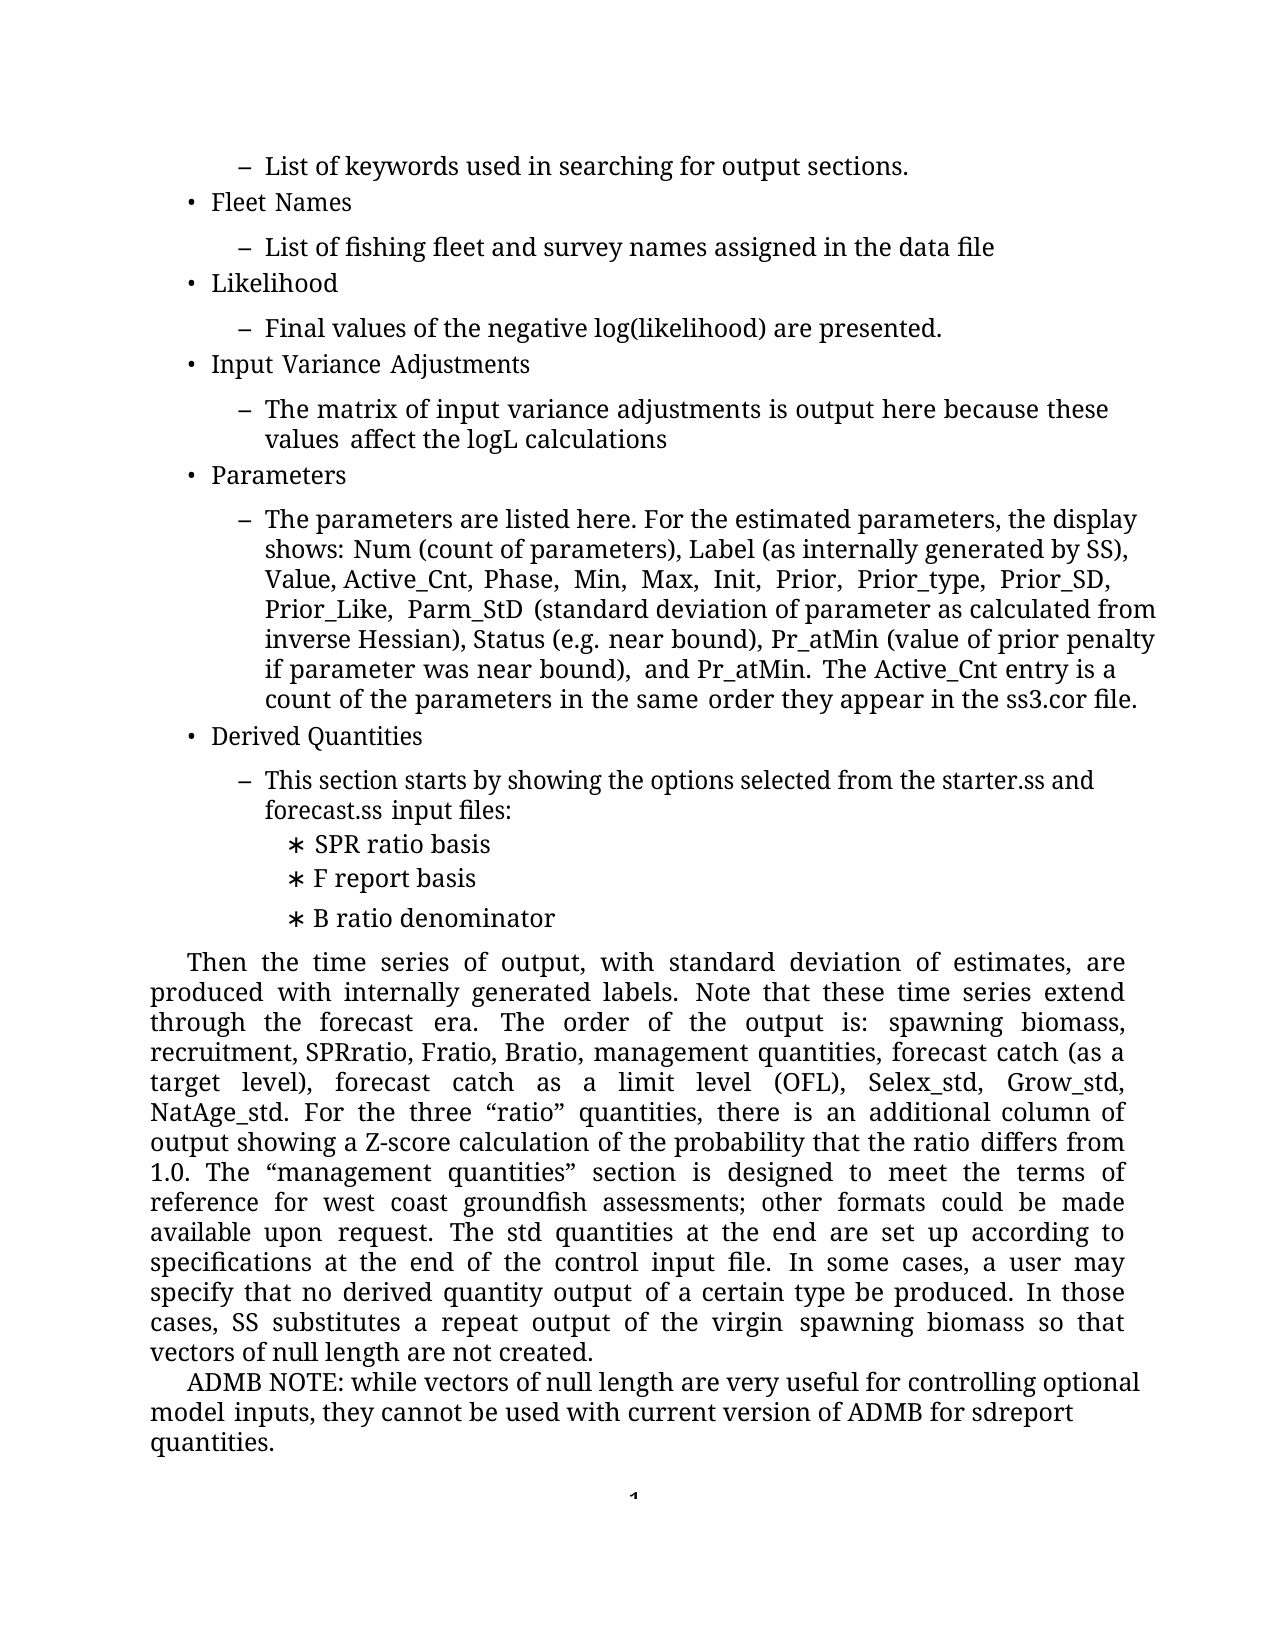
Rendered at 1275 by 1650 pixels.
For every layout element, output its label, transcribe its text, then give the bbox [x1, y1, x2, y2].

text ∗ B ratio denominator [286, 894, 1175, 936]
list Input Variance Adjustments [186, 347, 1175, 381]
list List of fishing fleet and survey names assigned in the data file [238, 230, 1175, 264]
text ADMB NOTE: while vectors of null length are very useful for controlling optional model inputs, they cannot be used with current version of ADMB for sdreport quantities. [150, 1367, 1163, 1457]
list This section starts by showing the options selected from the starter.ss and forecast.ss input files: [238, 766, 1142, 826]
list Fleet Names [186, 185, 1175, 219]
list Derived Quantities [186, 719, 1175, 753]
text Then the time series of output, with standard deviation of estimates, are produced with internally generated labels. Note that these time series extend through the forecast era. The order of the output is: spawning biomass, recruitment, SPRratio, Fratio, Bratio, management quantities, forecast catch (as a target level), forecast catch as a limit level (OFL), Selex_std, Grow_std, NatAge_std. For the three “ratio” quantities, there is an additional column of output showing a Z-score calculation of the probability that the ratio differs from 1.0. The “management quantities” section is designed to meet the terms of reference for west coast groundfish assessments; other formats could be made available upon request. The std quantities at the end are set up according to specifications at the end of the control input file. In some cases, a user may specify that no derived quantity output of a certain type be produced. In those cases, SS substitutes a repeat output of the virgin spawning biomass so that vectors of null length are not created. [150, 947, 1125, 1367]
list The parameters are listed here. For the estimated parameters, the display shows: Num (count of parameters), Label (as internally generated by SS), Value, Active_Cnt, Phase, Min, Max, Init, Prior, Prior_type, Prior_SD, Prior_Like, Parm_StD (standard deviation of parameter as calculated from inverse Hessian), Status (e.g. near bound), Pr_atMin (value of prior penalty if parameter was near bound), and Pr_atMin. The Active_Cnt entry is a count of the parameters in the same order they appear in the ss3.cor file. [238, 505, 1163, 715]
list List of keywords used in searching for output sections. [238, 149, 1175, 183]
text ∗ F report basis [286, 861, 1175, 894]
text ∗ SPR ratio basis [286, 826, 1175, 861]
list Parameters [186, 458, 1175, 492]
list The matrix of input variance adjustments is output here because these values affect the logL calculations [238, 394, 1125, 454]
list Final values of the negative log(likelihood) are presented. [238, 311, 1175, 345]
list Likelihood [186, 266, 1175, 300]
